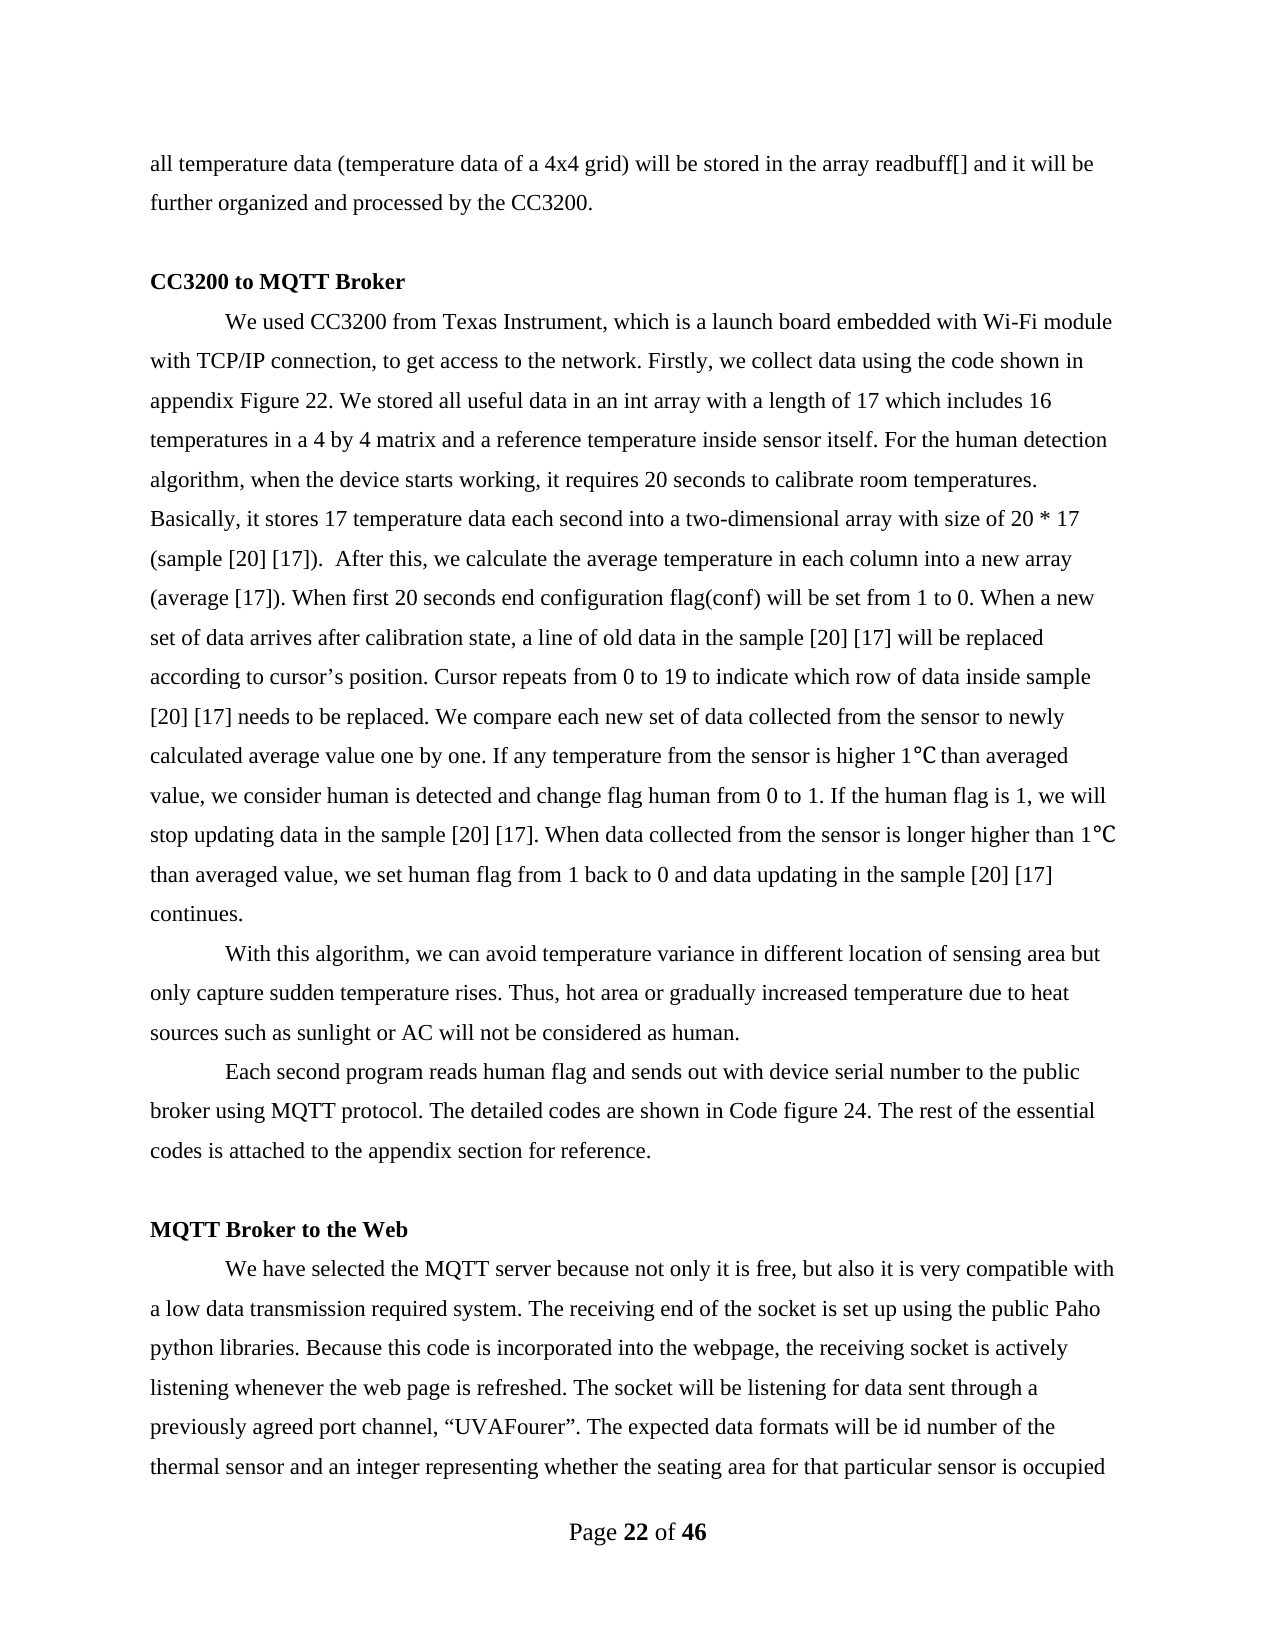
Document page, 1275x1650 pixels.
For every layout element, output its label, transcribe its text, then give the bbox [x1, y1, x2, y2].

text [150, 150, 1125, 216]
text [150, 1255, 1125, 1479]
text Each second program reads human flag and sends out with device serial number to the public broker using MQTT protocol. The detailed codes are shown in Code figure 24. The rest of the essential codes is attached to the appendix section for reference. [150, 1058, 1125, 1163]
text We used CC3200 from Texas Instrument, which is a launch board embedded with Wi-Fi module with TCP/IP connection, to get access to the network. Firstly, we collect data using the code shown in appendix Figure 22. We stored all useful data in an int array with a length of 17 which includes 16 temperatures in a 4 by 4 matrix and a reference temperature inside sensor itself. For the human detection algorithm, when the device starts working, it requires 20 seconds to calibrate room temperatures. Basically, it stores 17 temperature data each second into a two-dimensional array with size of 20 * 17 (sample [20] [17]). After this, we calculate the average temperature in each column into a new array (average [17]). When first 20 seconds end configuration flag(conf) will be set from 1 to 0. When a new set of data arrives after calibration state, a line of old data in the sample [20] [17] will be replaced according to cursor’s position. Cursor repeats from 0 to 19 to indicate which row of data inside sample [20] [17] needs to be replaced. We compare each new set of data collected from the sensor to newly calculated average value one by one. If any temperature from the sensor is higher 1℃ than averaged value, we consider human is detected and change flag human from 0 to 1. If the human flag is 1, we will stop updating data in the sample [20] [17]. When data collected from the sensor is longer higher than 1℃ than averaged value, we set human flag from 1 back to 0 and data updating in the sample [20] [17] continues. [150, 308, 1125, 926]
text MQTT Broker to the Web [150, 1216, 1125, 1242]
text CC3200 to MQTT Broker [150, 268, 1125, 295]
text With this algorithm, we can avoid temperature variance in different location of sensing area but only capture sudden temperature rises. Thus, hot area or gradually increased temperature due to heat sources such as sunlight or AC will not be considered as human. [150, 939, 1125, 1045]
